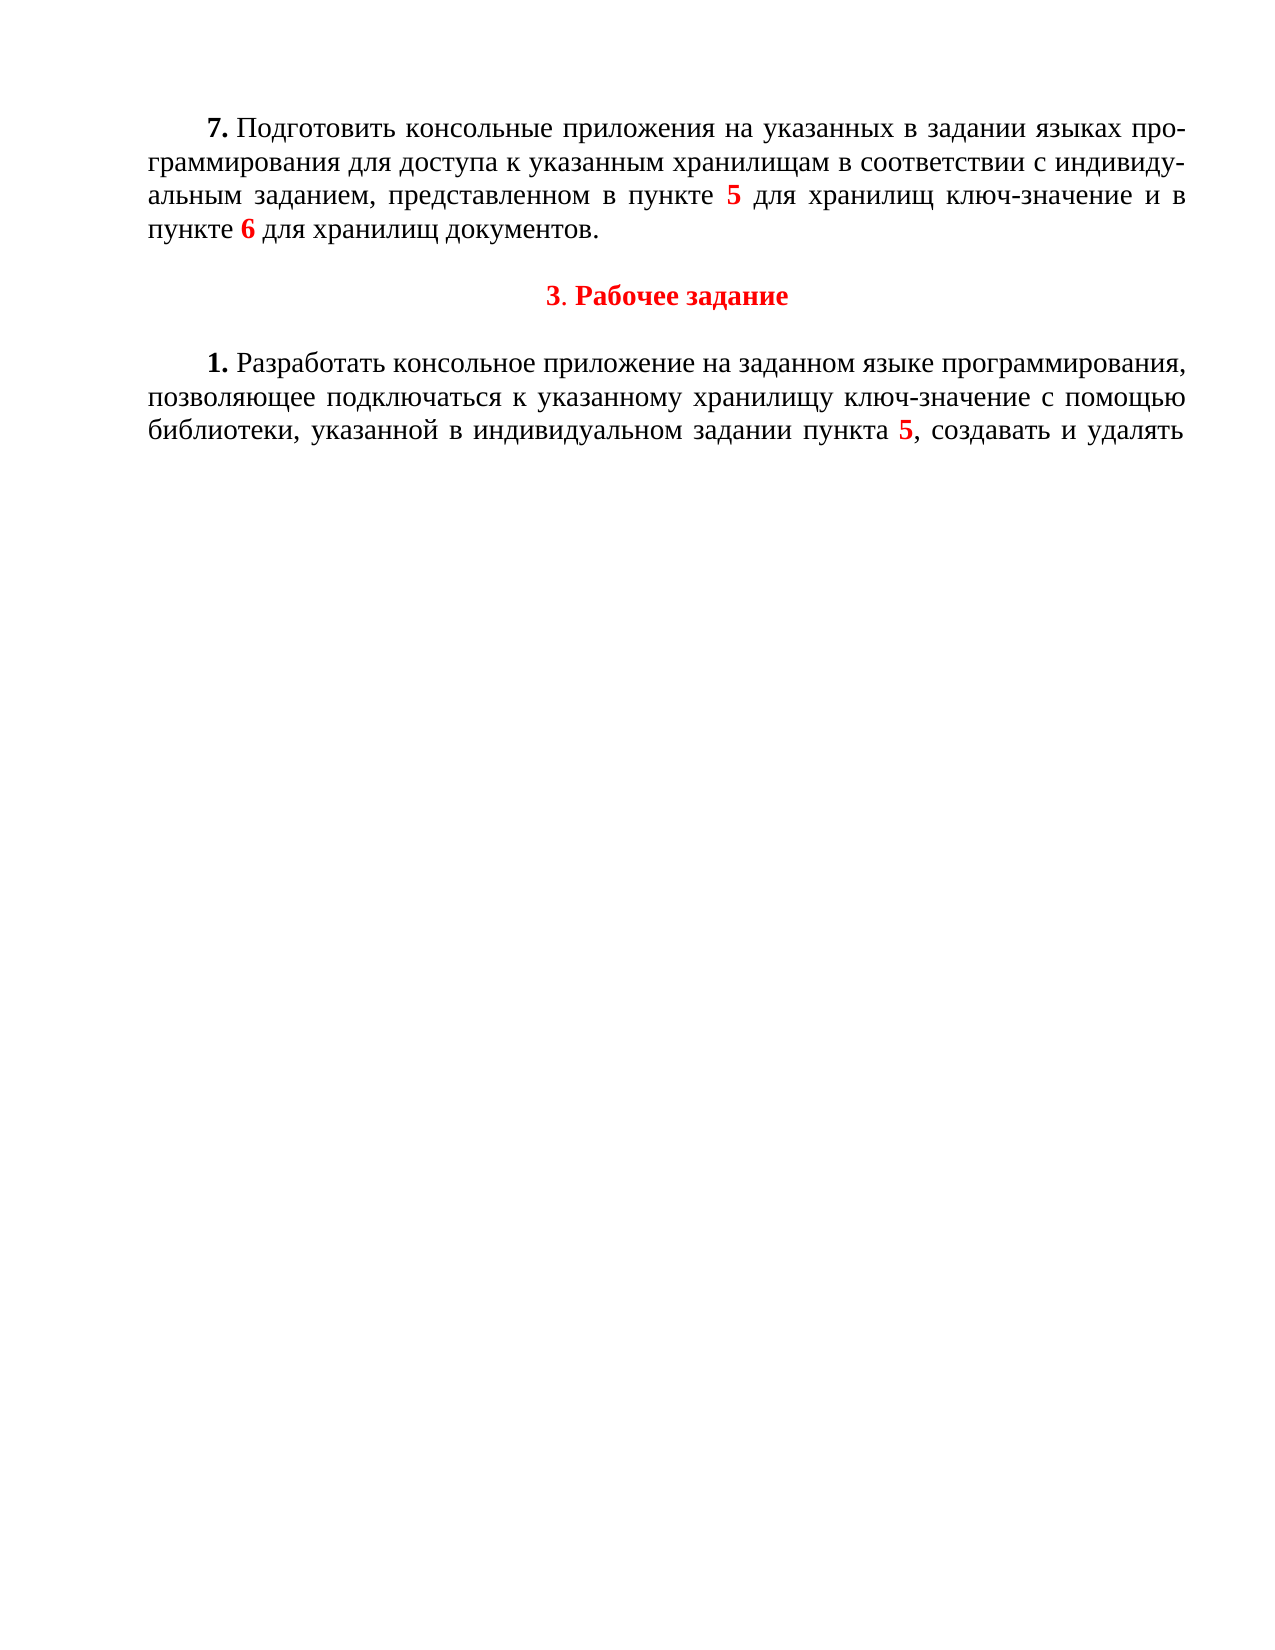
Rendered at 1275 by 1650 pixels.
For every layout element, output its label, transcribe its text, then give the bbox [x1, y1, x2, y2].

list Разработать консольное приложение на заданном языке программирования, позволяющее подключаться к указанному хранилищу ключ-значение с помощью библиотеки, указанной в индивидуальном задании пункта 5, создавать и удалять [148, 345, 1187, 446]
list Подготовить консольные приложения на указанных в задании языках про- граммирования для доступа к указанным хранилищам в соответствии с индивиду- альным заданием, представленном в пункте 5 для хранилищ ключ-значение и в пункте 6 для хранилищ документов. [148, 110, 1187, 244]
subtitle 3. Рабочее задание [546, 278, 1206, 312]
